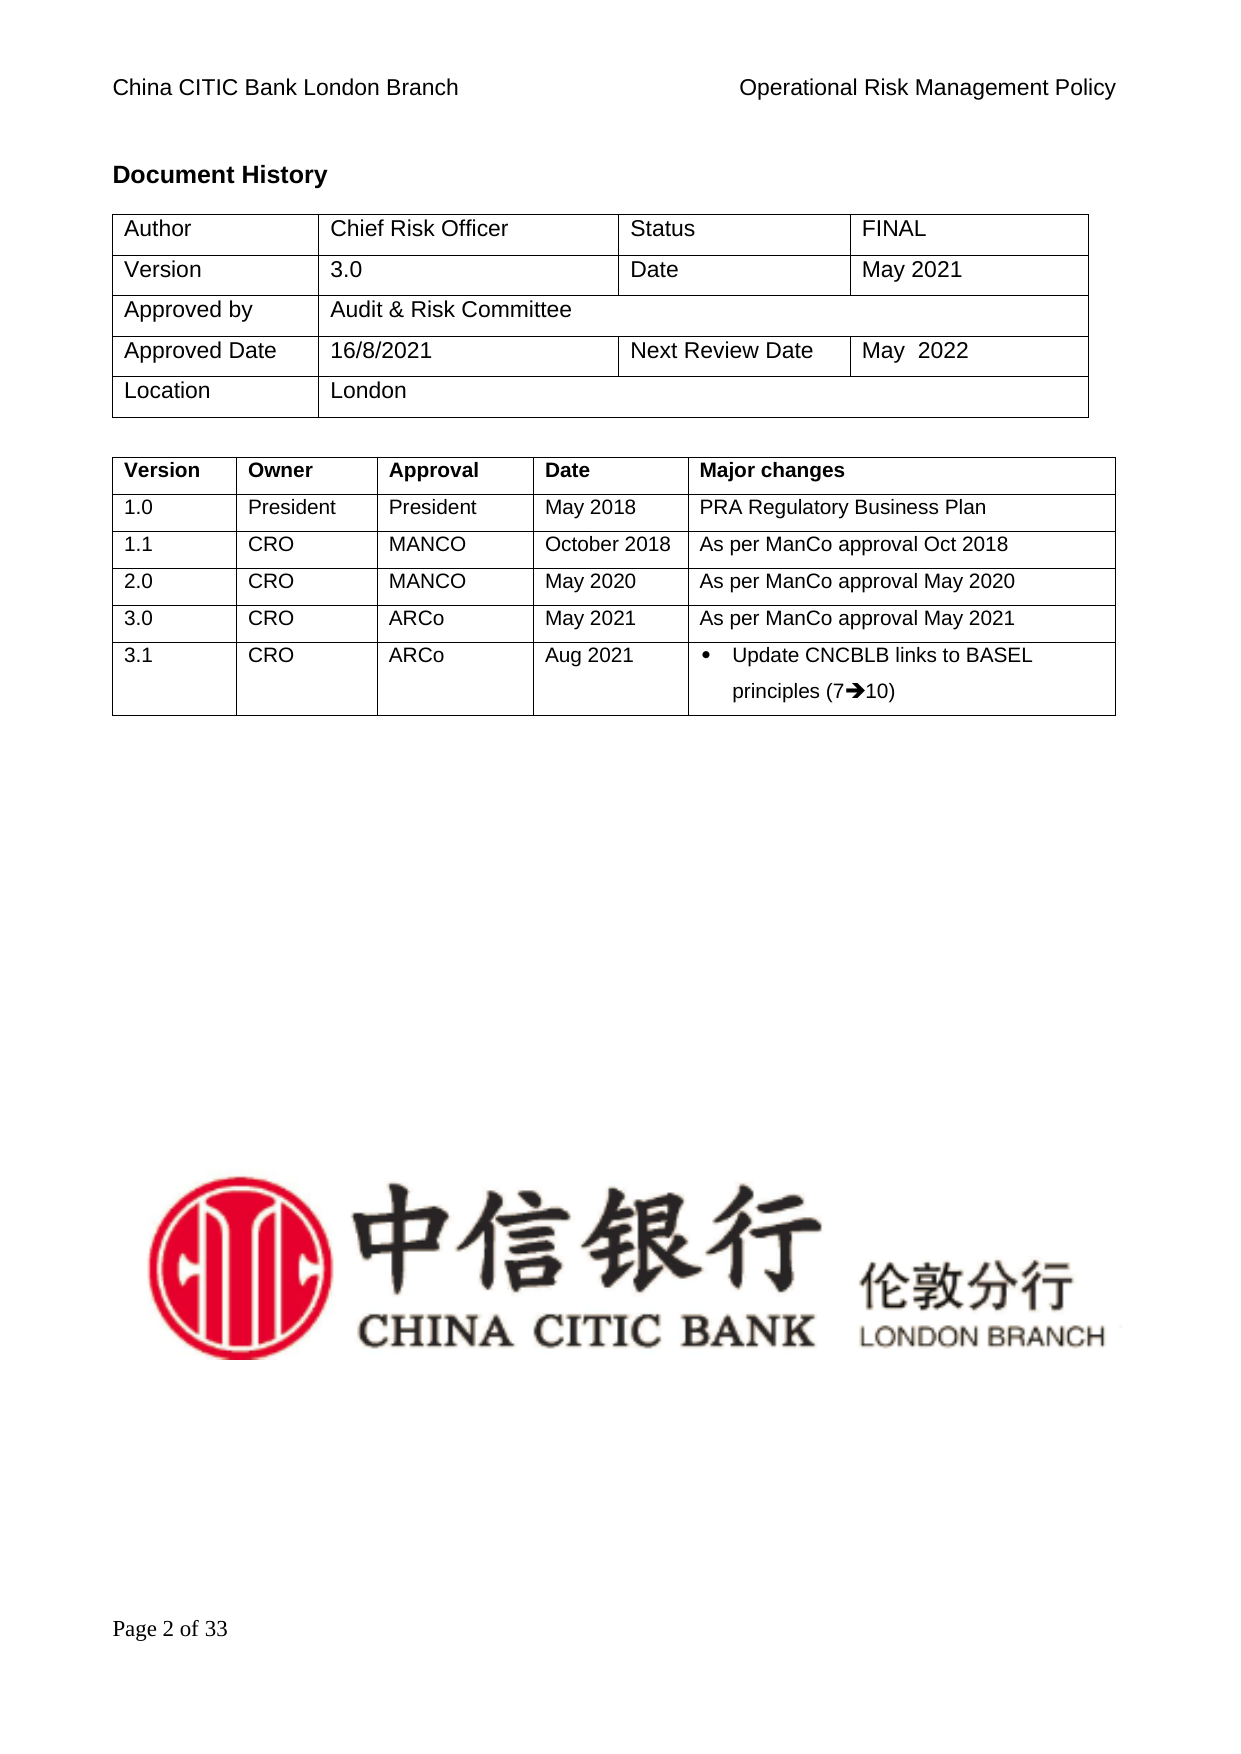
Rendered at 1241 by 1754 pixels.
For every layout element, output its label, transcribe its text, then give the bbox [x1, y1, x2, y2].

table_cell May 2022 [851, 337, 1088, 376]
table_cell Date [619, 256, 850, 295]
table_cell As per ManCo approval May 2020 [689, 569, 1115, 605]
table_header Chief Risk Officer [319, 215, 618, 254]
table_cell 2.0 [113, 569, 236, 605]
table_header Version [113, 458, 236, 494]
table_cell 1.0 [113, 495, 236, 531]
table_header Status [619, 215, 850, 254]
table_header Major changes [689, 458, 1115, 494]
table_cell 1.1 [113, 532, 236, 568]
table_cell President [378, 495, 533, 531]
table_cell Approved Date [113, 337, 318, 376]
table_cell CRO [237, 606, 377, 642]
table_cell May 2018 [534, 495, 688, 531]
table_cell CRO [237, 532, 377, 568]
table_header Date [534, 458, 688, 494]
table_cell Update CNCBLB links to BASEL principles (710) [689, 643, 1115, 715]
table_header Approval [378, 458, 533, 494]
table_cell October 2018 [534, 532, 688, 568]
picture [137, 1162, 1128, 1360]
table_cell MANCO [378, 569, 533, 605]
table_cell PRA Regulatory Business Plan [689, 495, 1115, 531]
table_header Owner [237, 458, 377, 494]
table_cell Audit & Risk Committee [319, 296, 1088, 336]
table_cell 3.1 [113, 643, 236, 715]
table_cell May 2020 [534, 569, 688, 605]
table_cell As per ManCo approval May 2021 [689, 606, 1115, 642]
table_cell Version [113, 256, 318, 295]
table_cell President [237, 495, 377, 531]
table_cell Next Review Date [619, 337, 850, 376]
table_cell May 2021 [534, 606, 688, 642]
table_cell 3.0 [319, 256, 618, 295]
table_cell As per ManCo approval Oct 2018 [689, 532, 1115, 568]
table_cell Approved by [113, 296, 318, 336]
table_header FINAL [851, 215, 1088, 254]
table_cell 3.0 [113, 606, 236, 642]
table_cell CRO [237, 569, 377, 605]
table_cell Aug 2021 [534, 643, 688, 715]
table_cell MANCO [378, 532, 533, 568]
table_cell Location [113, 377, 318, 417]
table_cell London [319, 377, 1088, 417]
table_cell May 2021 [851, 256, 1088, 295]
table_cell ARCo [378, 643, 533, 715]
table_header Author [113, 215, 318, 254]
text Document History [112, 160, 1128, 189]
table_cell 16/8/2021 [319, 337, 618, 376]
table_cell CRO [237, 643, 377, 715]
table_cell ARCo [378, 606, 533, 642]
